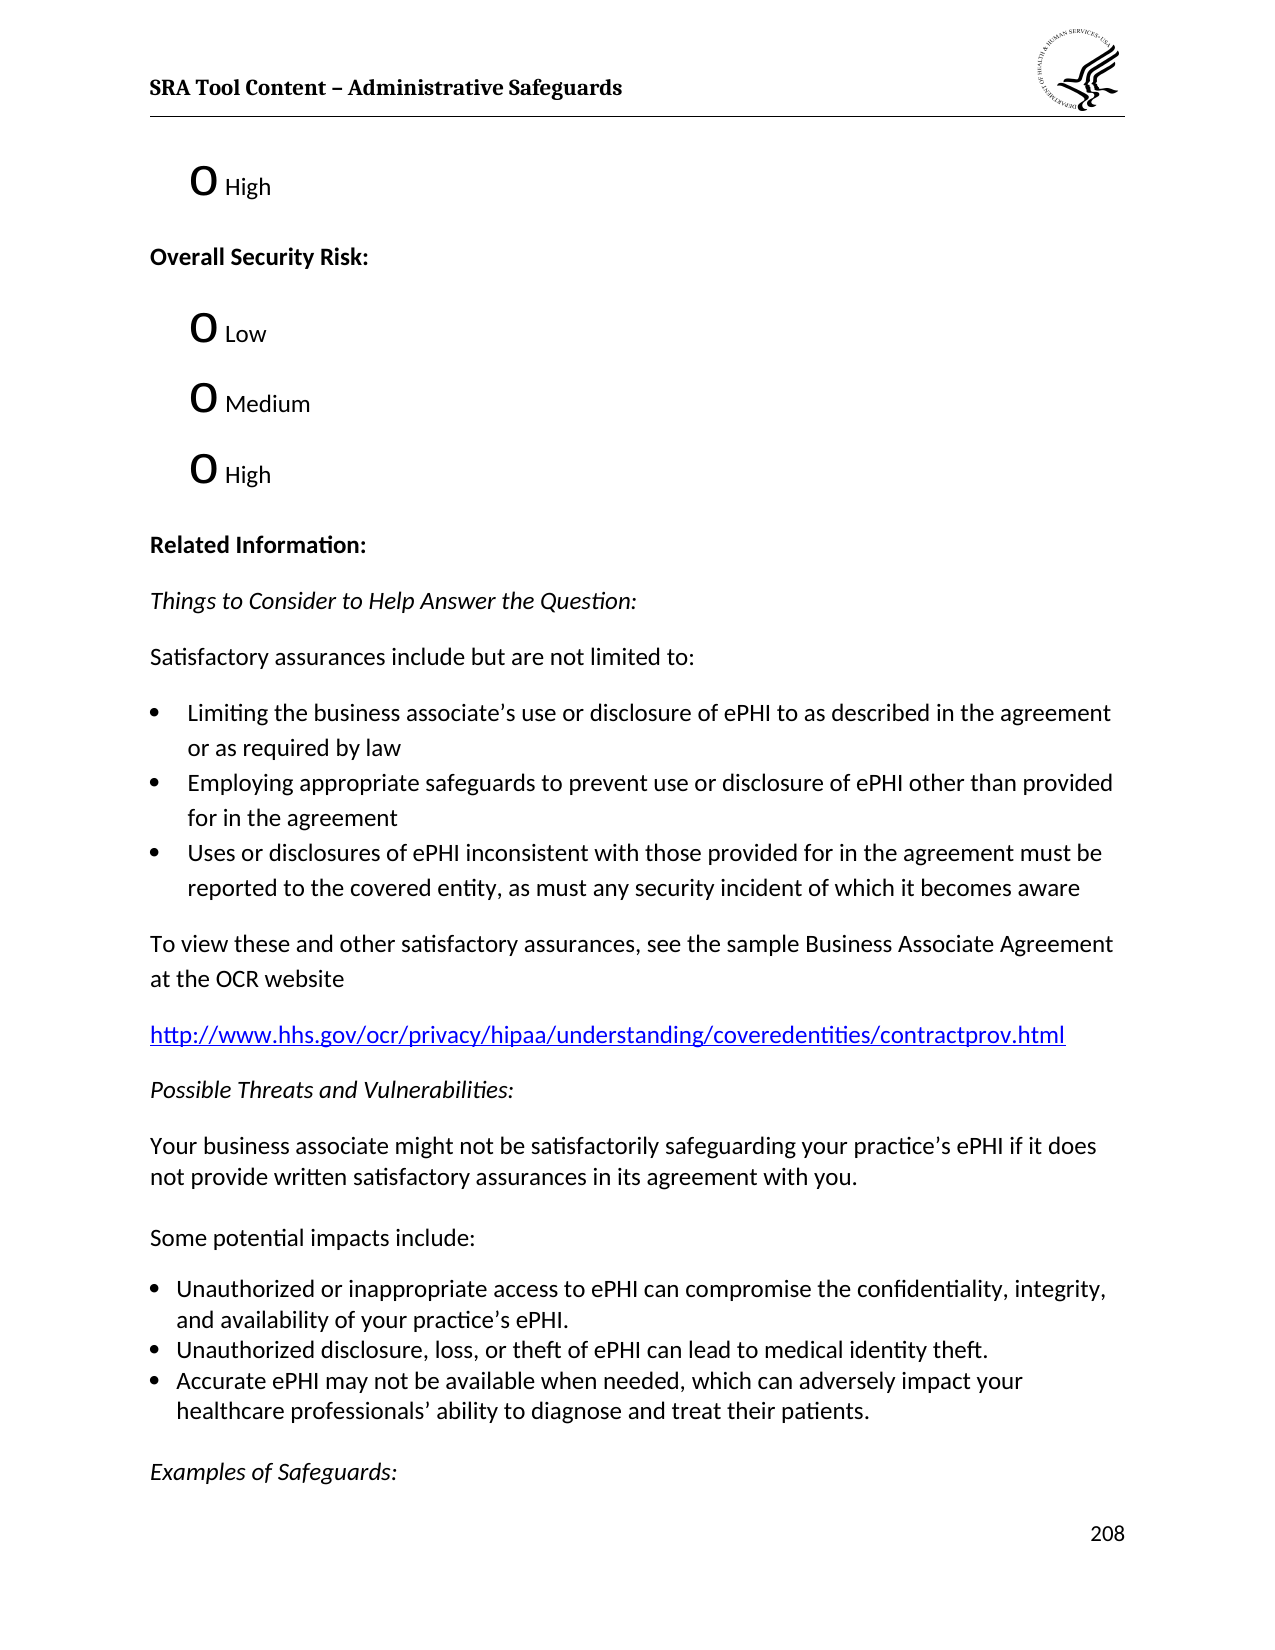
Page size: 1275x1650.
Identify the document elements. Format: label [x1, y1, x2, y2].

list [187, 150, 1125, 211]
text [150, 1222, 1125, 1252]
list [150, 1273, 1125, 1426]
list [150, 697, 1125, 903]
picture [1037, 29, 1119, 111]
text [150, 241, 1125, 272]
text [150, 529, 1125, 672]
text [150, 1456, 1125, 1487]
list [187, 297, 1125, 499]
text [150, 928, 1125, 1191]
